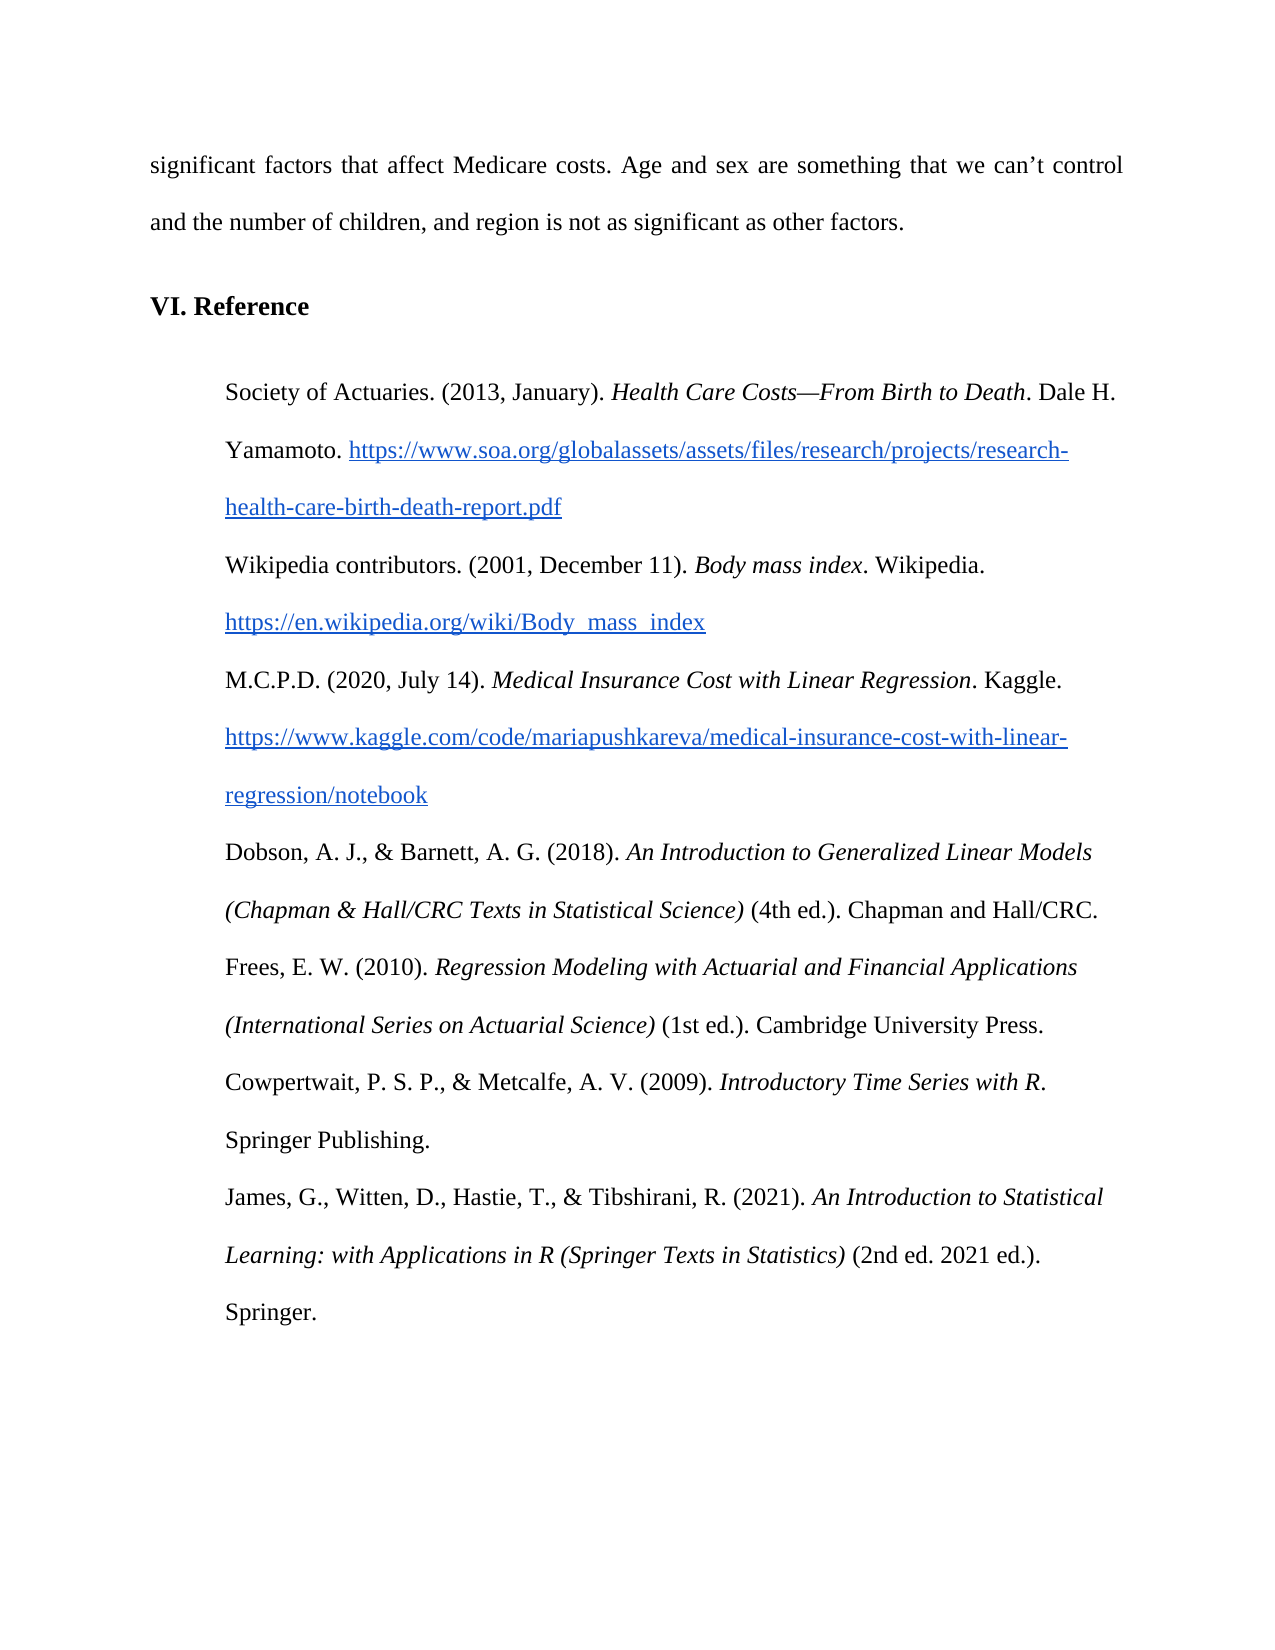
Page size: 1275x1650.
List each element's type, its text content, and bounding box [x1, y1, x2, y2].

text M.C.P.D. (2020, July 14). Medical Insurance Cost with Linear Regression. Kaggle. https://www.kaggle.com/code/mariapushkareva/medical-insurance-cost-with-linear-regression/notebook [225, 665, 1125, 808]
text VI. Reference [150, 290, 1125, 321]
text Dobson, A. J., & Barnett, A. G. (2018). An Introduction to Generalized Linear Models (Chapman & Hall/CRC Texts in Statistical Science) (4th ed.). Chapman and Hall/CRC. [225, 837, 1125, 923]
text Frees, E. W. (2010). Regression Modeling with Actuarial and Financial Applications (International Series on Actuarial Science) (1st ed.). Cambridge University Press. [225, 952, 1125, 1038]
text James, G., Witten, D., Hastie, T., & Tibshirani, R. (2021). An Introduction to Statistical Learning: with Applications in R (Springer Texts in Statistics) (2nd ed. 2021 ed.). Springer. [225, 1182, 1125, 1326]
text Cowpertwait, P. S. P., & Metcalfe, A. V. (2009). Introductory Time Series with R. Springer Publishing. [225, 1067, 1125, 1153]
text Society of Actuaries. (2013, January). Health Care Costs—From Birth to Death. Dale H. Yamamoto. https://www.soa.org/globalassets/assets/files/research/projects/research-health-care-birth-death-report.pdf [225, 377, 1125, 521]
text Wikipedia contributors. (2001, December 11). Body mass index. Wikipedia. https://en.wikipedia.org/wiki/Body_mass_index [225, 550, 1125, 636]
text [150, 150, 1125, 236]
